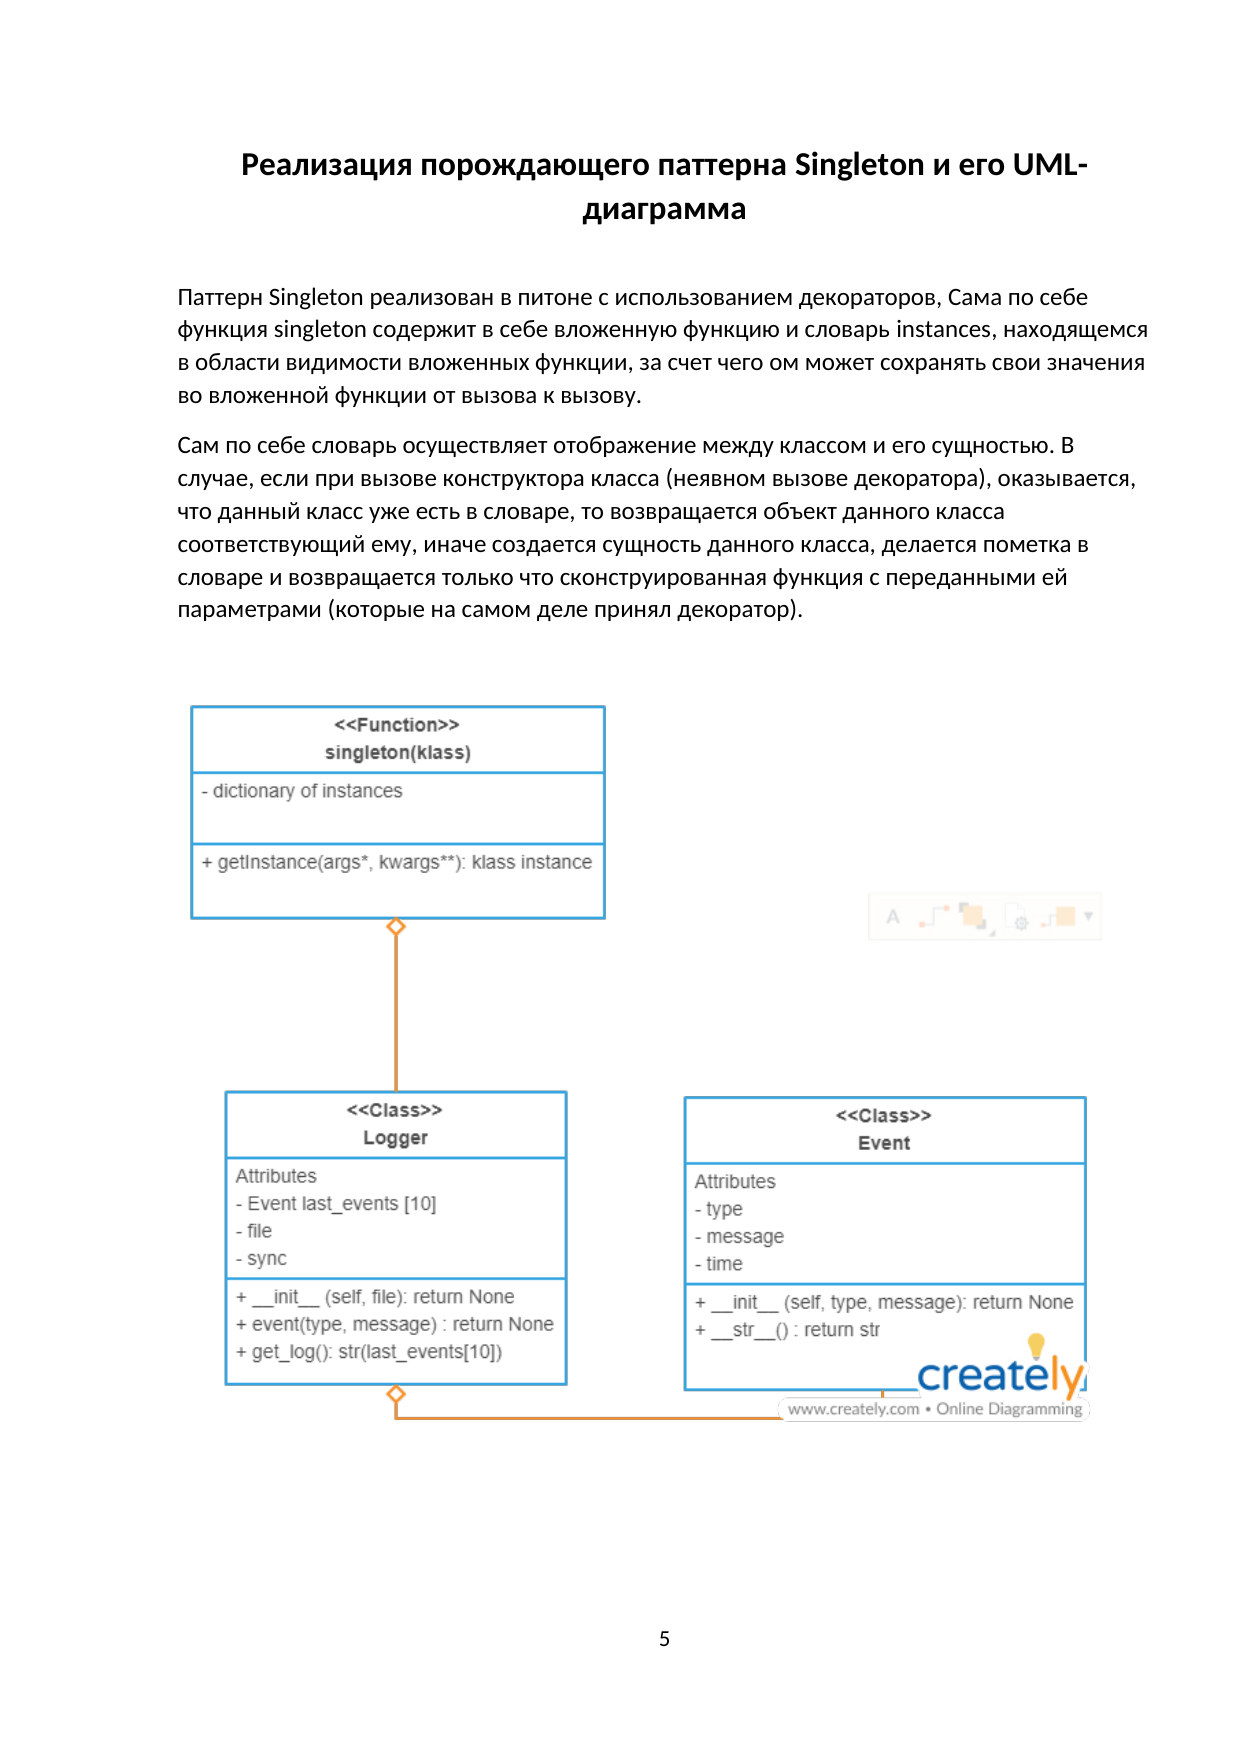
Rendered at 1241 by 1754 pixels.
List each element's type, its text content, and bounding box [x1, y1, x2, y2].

text Сам по себе словарь осуществляет отображение между классом и его сущностью. В случае, если при вызове конструктора класса (неявном вызове декоратора), оказывается, что данный класс уже есть в словаре, то возвращается объект данного класса соответствующий ему, иначе создается сущность данного класса, делается пометка в словаре и возвращается только что сконструированная функция с переданными ей параметрами (которые на самом деле принял декоратор). [177, 429, 1152, 624]
picture [177, 692, 1102, 1431]
text Паттерн Singleton реализован в питоне с использованием декораторов, Сама по себе функция singleton содержит в себе вложенную функцию и словарь instances, находящемся в области видимости вложенных функции, за счет чего ом может сохранять свои значения во вложенной функции от вызова к вызову. [177, 281, 1152, 410]
subtitle Реализация порождающего паттерна Singleton и его UML-диаграмма [177, 143, 1152, 228]
